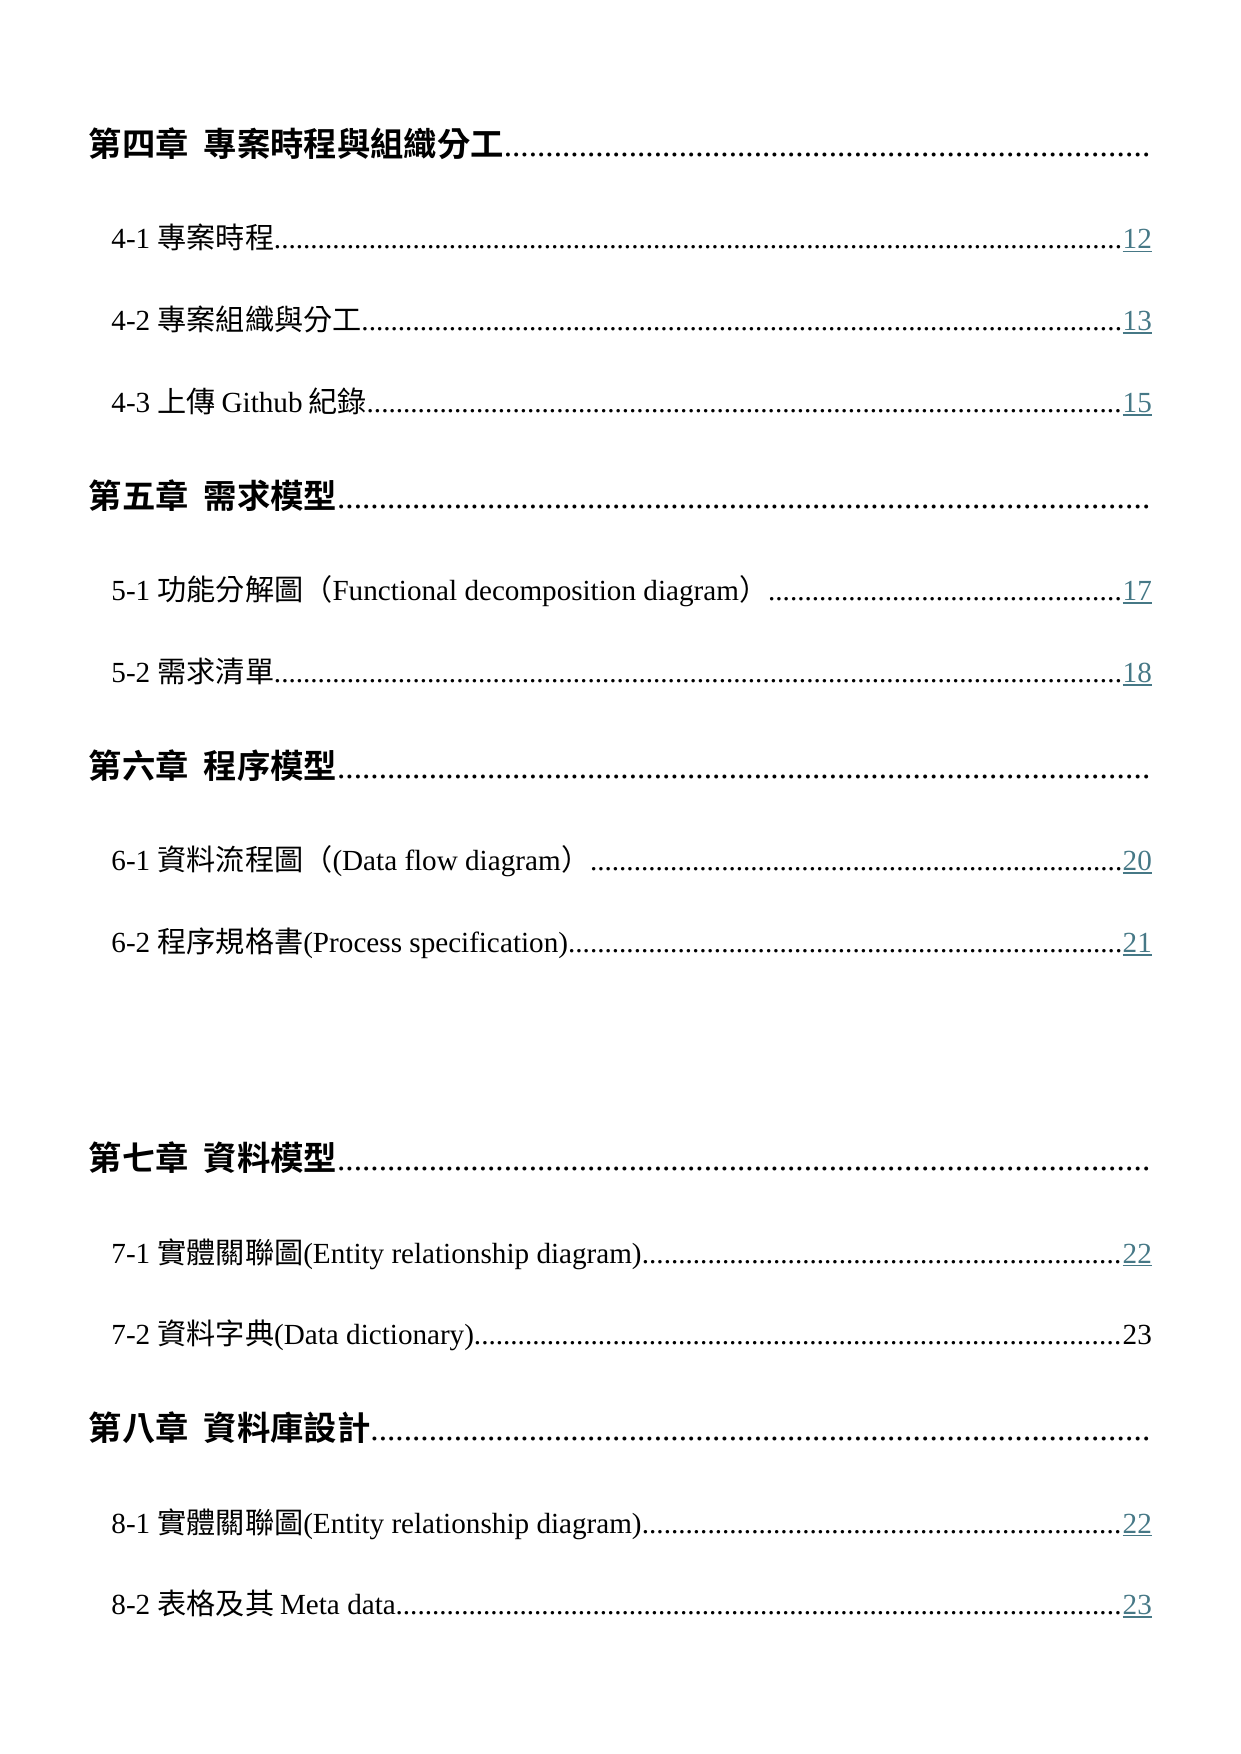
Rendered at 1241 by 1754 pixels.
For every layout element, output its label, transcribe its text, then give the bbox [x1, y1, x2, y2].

text 第四章 專案時程與組織分工 [89, 101, 1152, 183]
text 8-2 表格及其Meta data 23 [111, 1561, 1152, 1643]
text 5-2 需求清單 18 [111, 629, 1152, 710]
text 4-2 專案組織與分工 13 [111, 277, 1152, 359]
text 4-3 上傳Github紀錄 15 [111, 359, 1152, 440]
text 6-1 資料流程圖（(Data flow diagram） 20 [111, 817, 1152, 899]
text 8-1 實體關聯圖(Entity relationship diagram) 22 [111, 1479, 1152, 1561]
text 第五章 需求模型 [89, 453, 1152, 534]
text 5-1 功能分解圖（Functional decomposition diagram） 17 [111, 547, 1152, 629]
text 6-2 程序規格書(Process specification) 21 [111, 899, 1152, 980]
text 4-1 專案時程 12 [111, 195, 1152, 277]
text 第八章 資料庫設計 [89, 1385, 1152, 1467]
text 第六章 程序模型 [89, 723, 1152, 804]
text 7-2 資料字典(Data dictionary) 23 [111, 1291, 1152, 1373]
text 第七章 資料模型 [89, 1115, 1152, 1197]
text 7-1 實體關聯圖(Entity relationship diagram) 22 [111, 1209, 1152, 1291]
